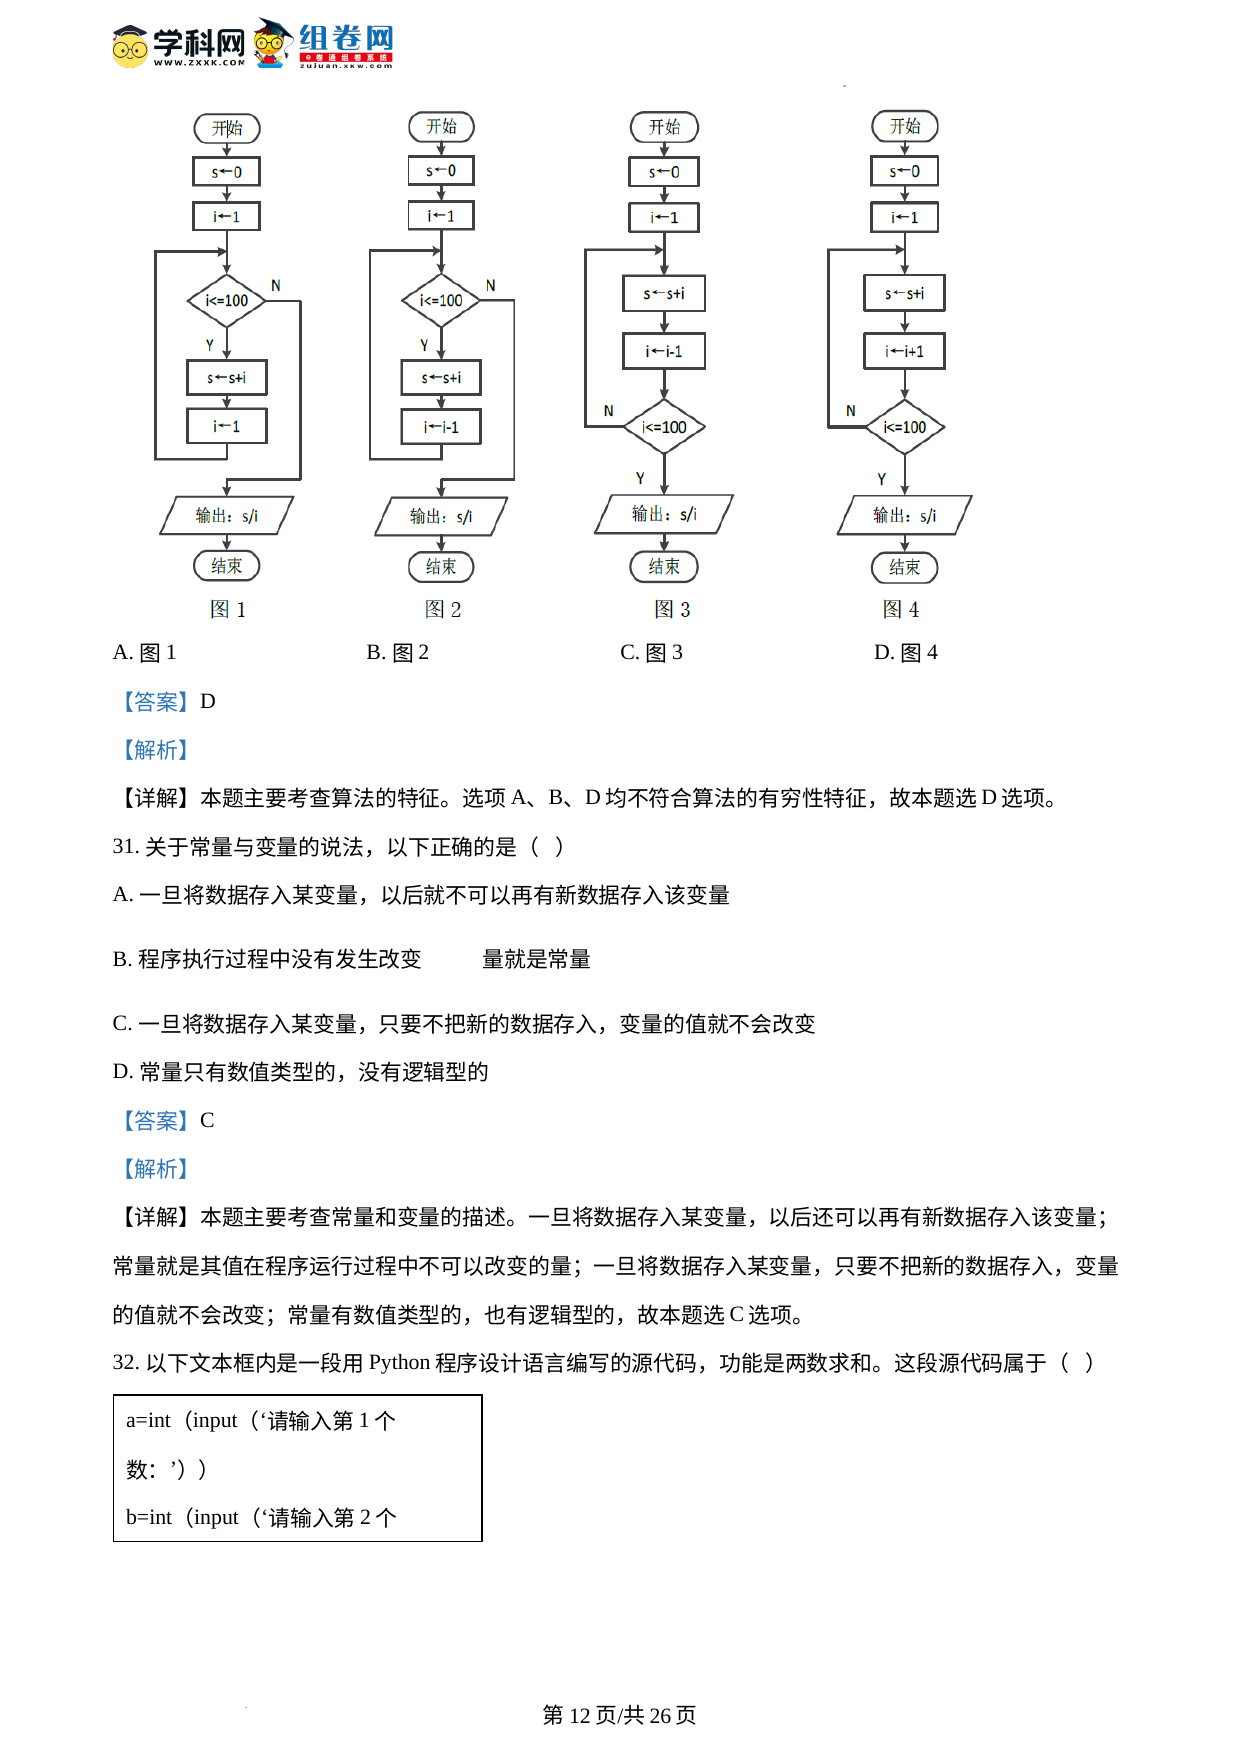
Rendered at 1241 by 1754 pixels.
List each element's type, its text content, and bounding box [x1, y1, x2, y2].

text A. 一旦将数据存入某变量，以后就不可以再有新数据存入该变量 [112, 877, 1128, 910]
text 【详解】本题主要考查常量和变量的描述。一旦将数据存入某变量，以后还可以再有新数据存入该变量；常量就是其值在程序运行过程中不可以改变的量；一旦将数据存入某变量，只要不把新的数据存入，变量的值就不会改变；常量有数值类型的，也有逻辑型的，故本题选C选项。 [112, 1200, 1128, 1330]
text 32. 以下文本框内是一段用Python程序设计语言编写的源代码，功能是两数求和。这段源代码属于（ ） [112, 1346, 1128, 1378]
text 31. 关于常量与变量的说法，以下正确的是（ ） [112, 829, 1128, 862]
picture [253, 17, 393, 68]
text B. 程序执行过程中没有发生改变量就是常量 [112, 926, 1128, 991]
text D. 常量只有数值类型的，没有逻辑型的 [112, 1055, 1128, 1087]
text A. 图1 B. 图2 C. 图3 D. 图4 [112, 636, 1128, 668]
text 【详解】本题主要考查算法的特征。选项A、B、D均不符合算法的有穷性特征，故本题选D选项。 [112, 781, 1128, 813]
picture [112, 25, 245, 68]
text 【解析】 [112, 1152, 1128, 1184]
text 【解析】 [112, 732, 1128, 765]
text C. 一旦将数据存入某变量，只要不把新的数据存入，变量的值就不会改变 [112, 1007, 1128, 1039]
text 【答案】D [112, 684, 1128, 717]
picture [131, 107, 991, 619]
text 【答案】C [112, 1103, 1128, 1136]
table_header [114, 1396, 481, 1541]
